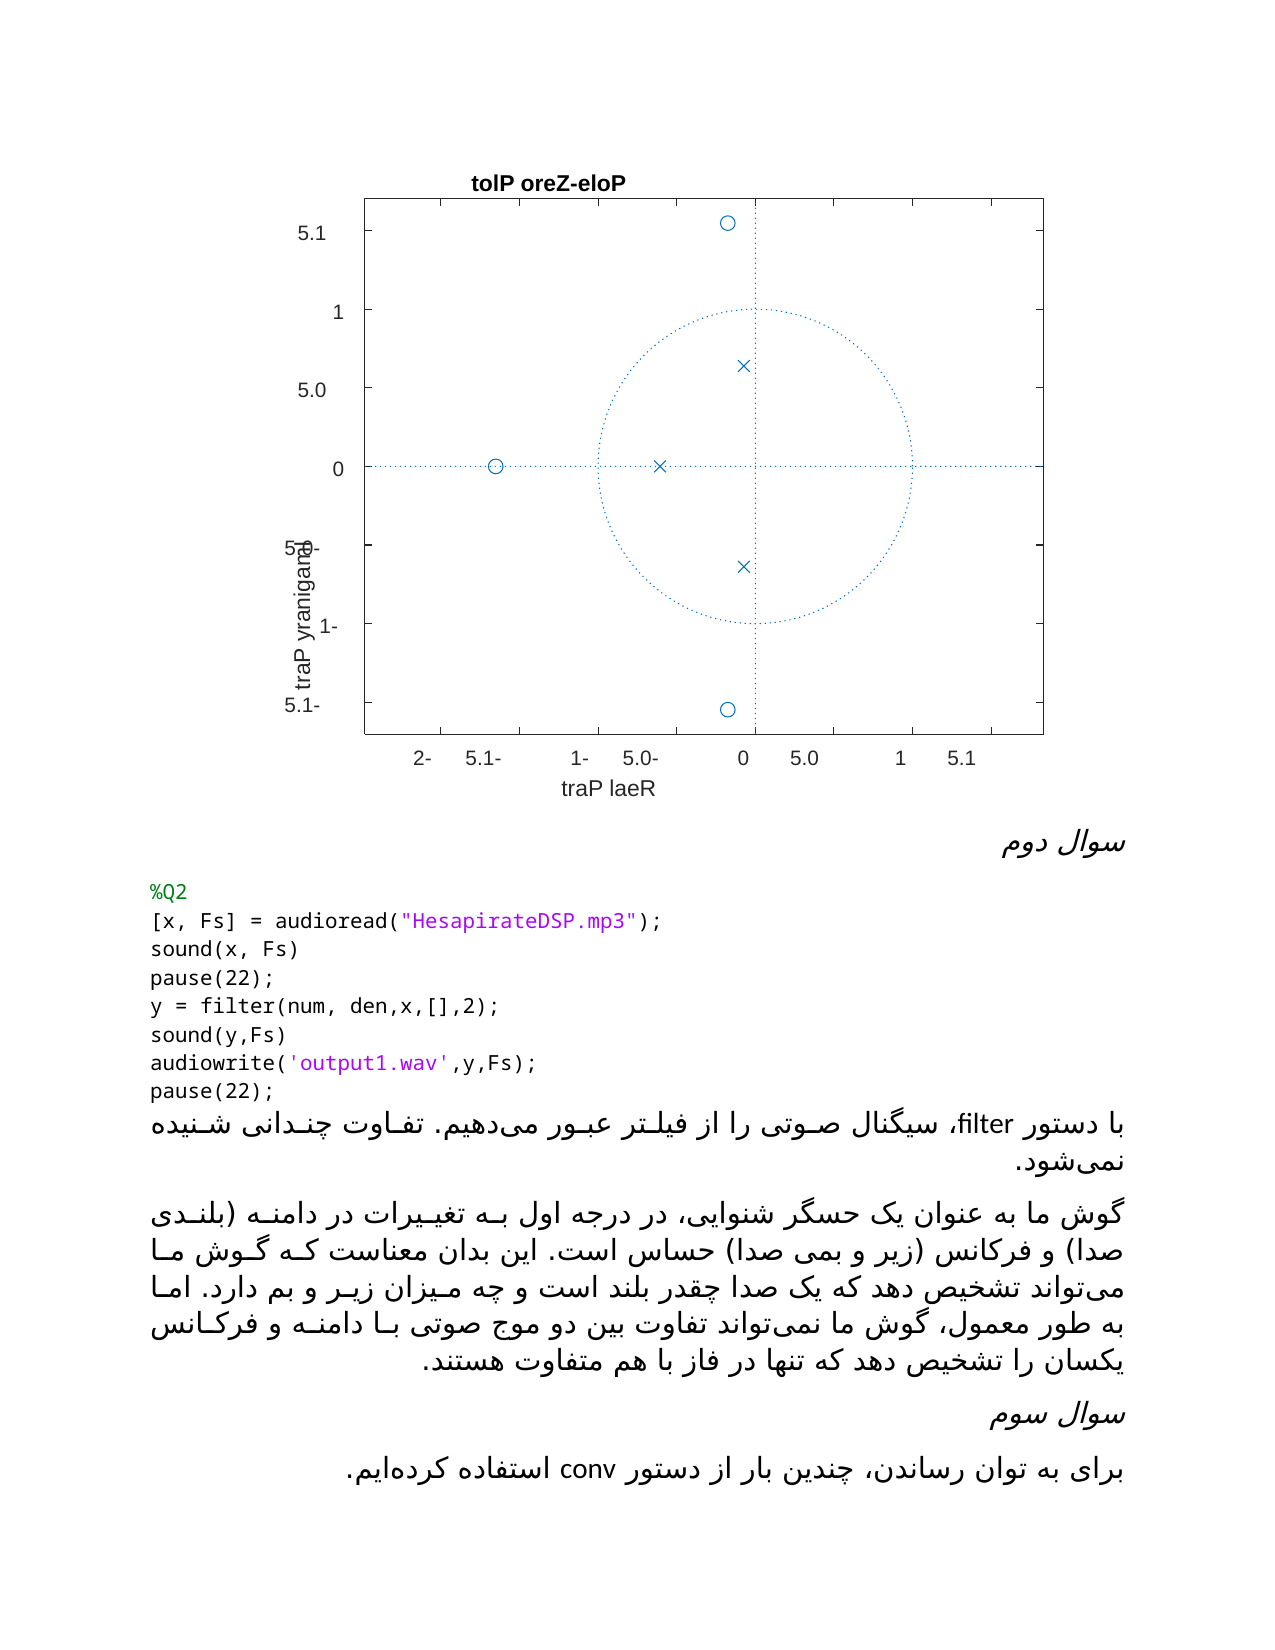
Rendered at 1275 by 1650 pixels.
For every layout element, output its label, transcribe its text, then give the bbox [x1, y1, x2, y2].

text برای به توان رساندن، چندین بار از دستور conv استفاده کرده‌ایم. [150, 1450, 1125, 1486]
text y = filter(num, den,x,[],2); [150, 991, 1125, 1020]
text [x, Fs] = audioread("HesapirateDSP.mp3"); [150, 906, 1125, 934]
text pause(22); [150, 1077, 1125, 1105]
text sound(y,Fs) [150, 1020, 1125, 1048]
text سوال سوم [150, 1397, 1125, 1431]
text سوال دوم [150, 824, 1125, 858]
text با دستور filter، سیگنال‌ صوتی را از فیلتر عبور می‌دهیم. تفاوت چندانی شنیده نمی‌شود. [150, 1105, 1125, 1177]
text pause(22); [150, 963, 1125, 991]
text sound(x, Fs) [150, 934, 1125, 963]
text گوش ما به عنوان یک حسگر شنوایی، در درجه اول به تغییرات در دامنه (بلندی صدا) و فرکانس (زیر و بمی صدا) حساس است. این بدان معناست که گوش ما می‌تواند تشخیص دهد که یک صدا چقدر بلند است و چه میزان زیر و بم دارد. اما به طور معمول، گوش ما نمی‌تواند تفاوت بین دو موج صوتی با دامنه و فرکانس یکسان را تشخیص دهد که تنها در فاز با هم متفاوت هستند. [150, 1197, 1125, 1377]
text audiowrite('output1.wav',y,Fs); [150, 1048, 1125, 1077]
text %Q2 [150, 877, 1125, 906]
